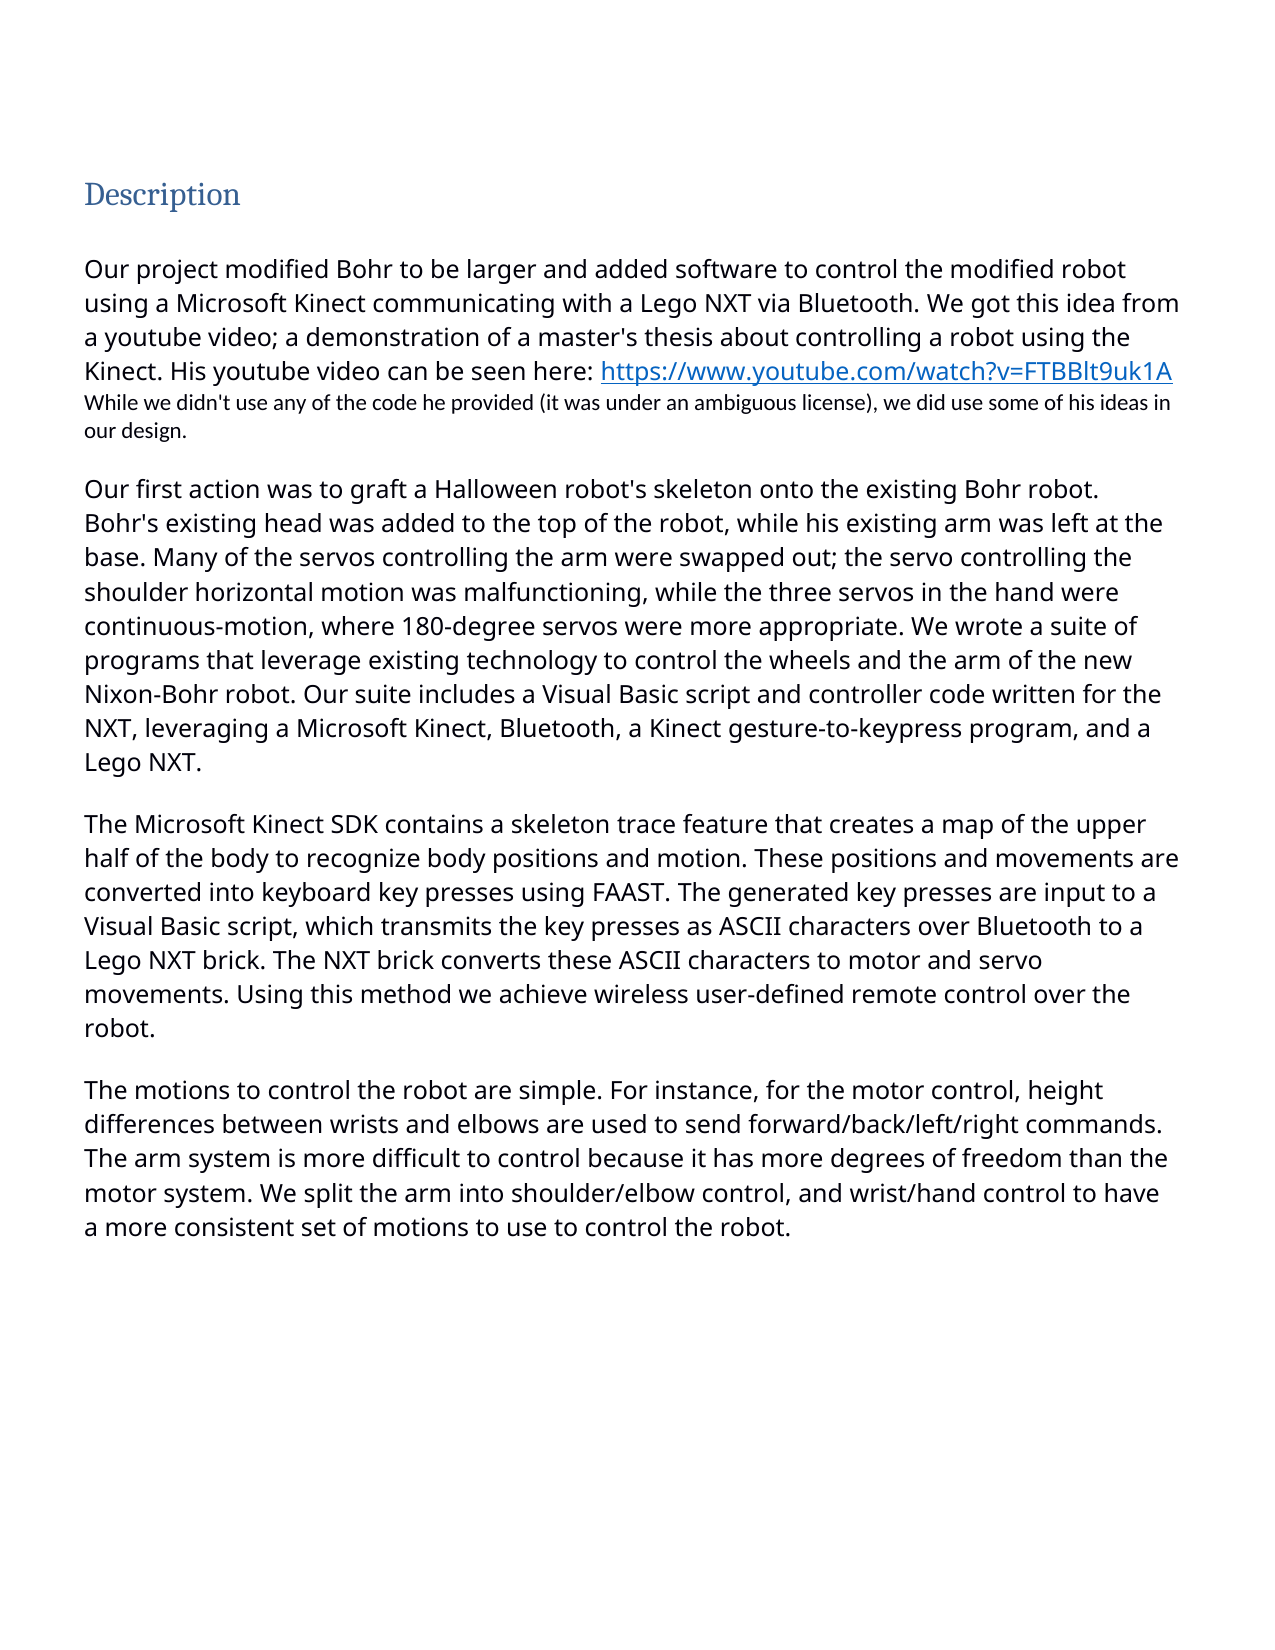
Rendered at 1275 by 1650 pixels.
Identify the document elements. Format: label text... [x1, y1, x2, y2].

list The motions to control the robot are simple. For instance, for the motor control, height differences between wrists and elbows are used to send forward/back/left/right commands. The arm system is more difficult to control because it has more degrees of freedom than the motor system. We split the arm into shoulder/elbow control, and wrist/hand control to have a more consistent set of motions to use to control the robot. [84, 1073, 1181, 1243]
list While we didn't use any of the code he provided (it was under an ambiguous license), we did use some of his ideas in our design. [84, 388, 1181, 444]
subtitle Description [84, 175, 1181, 213]
list Our first action was to graft a Halloween robot's skeleton onto the existing Bohr robot. Bohr's existing head was added to the top of the robot, while his existing arm was left at the base. Many of the servos controlling the arm were swapped out; the servo controlling the shoulder horizontal motion was malfunctioning, while the three servos in the hand were continuous-motion, where 180-degree servos were more appropriate. We wrote a suite of programs that leverage existing technology to control the wheels and the arm of the new Nixon-Bohr robot. Our suite includes a Visual Basic script and controller code written for the NXT, leveraging a Microsoft Kinect, Bluetooth, a Kinect gesture-to-keypress program, and a Lego NXT. [84, 472, 1181, 778]
list The Microsoft Kinect SDK contains a skeleton trace feature that creates a map of the upper half of the body to recognize body positions and motion. These positions and movements are converted into keyboard key presses using FAAST. The generated key presses are input to a Visual Basic script, which transmits the key presses as ASCII characters over Bluetooth to a Lego NXT brick. The NXT brick converts these ASCII characters to motor and servo movements. Using this method we achieve wireless user-defined remote control over the robot. [84, 807, 1181, 1045]
list Our project modified Bohr to be larger and added software to control the modified robot using a Microsoft Kinect communicating with a Lego NXT via Bluetooth. We got this idea from a youtube video; a demonstration of a master's thesis about controlling a robot using the Kinect. His youtube video can be seen here: https://www.youtube.com/watch?v=FTBBlt9uk1A [84, 252, 1181, 388]
